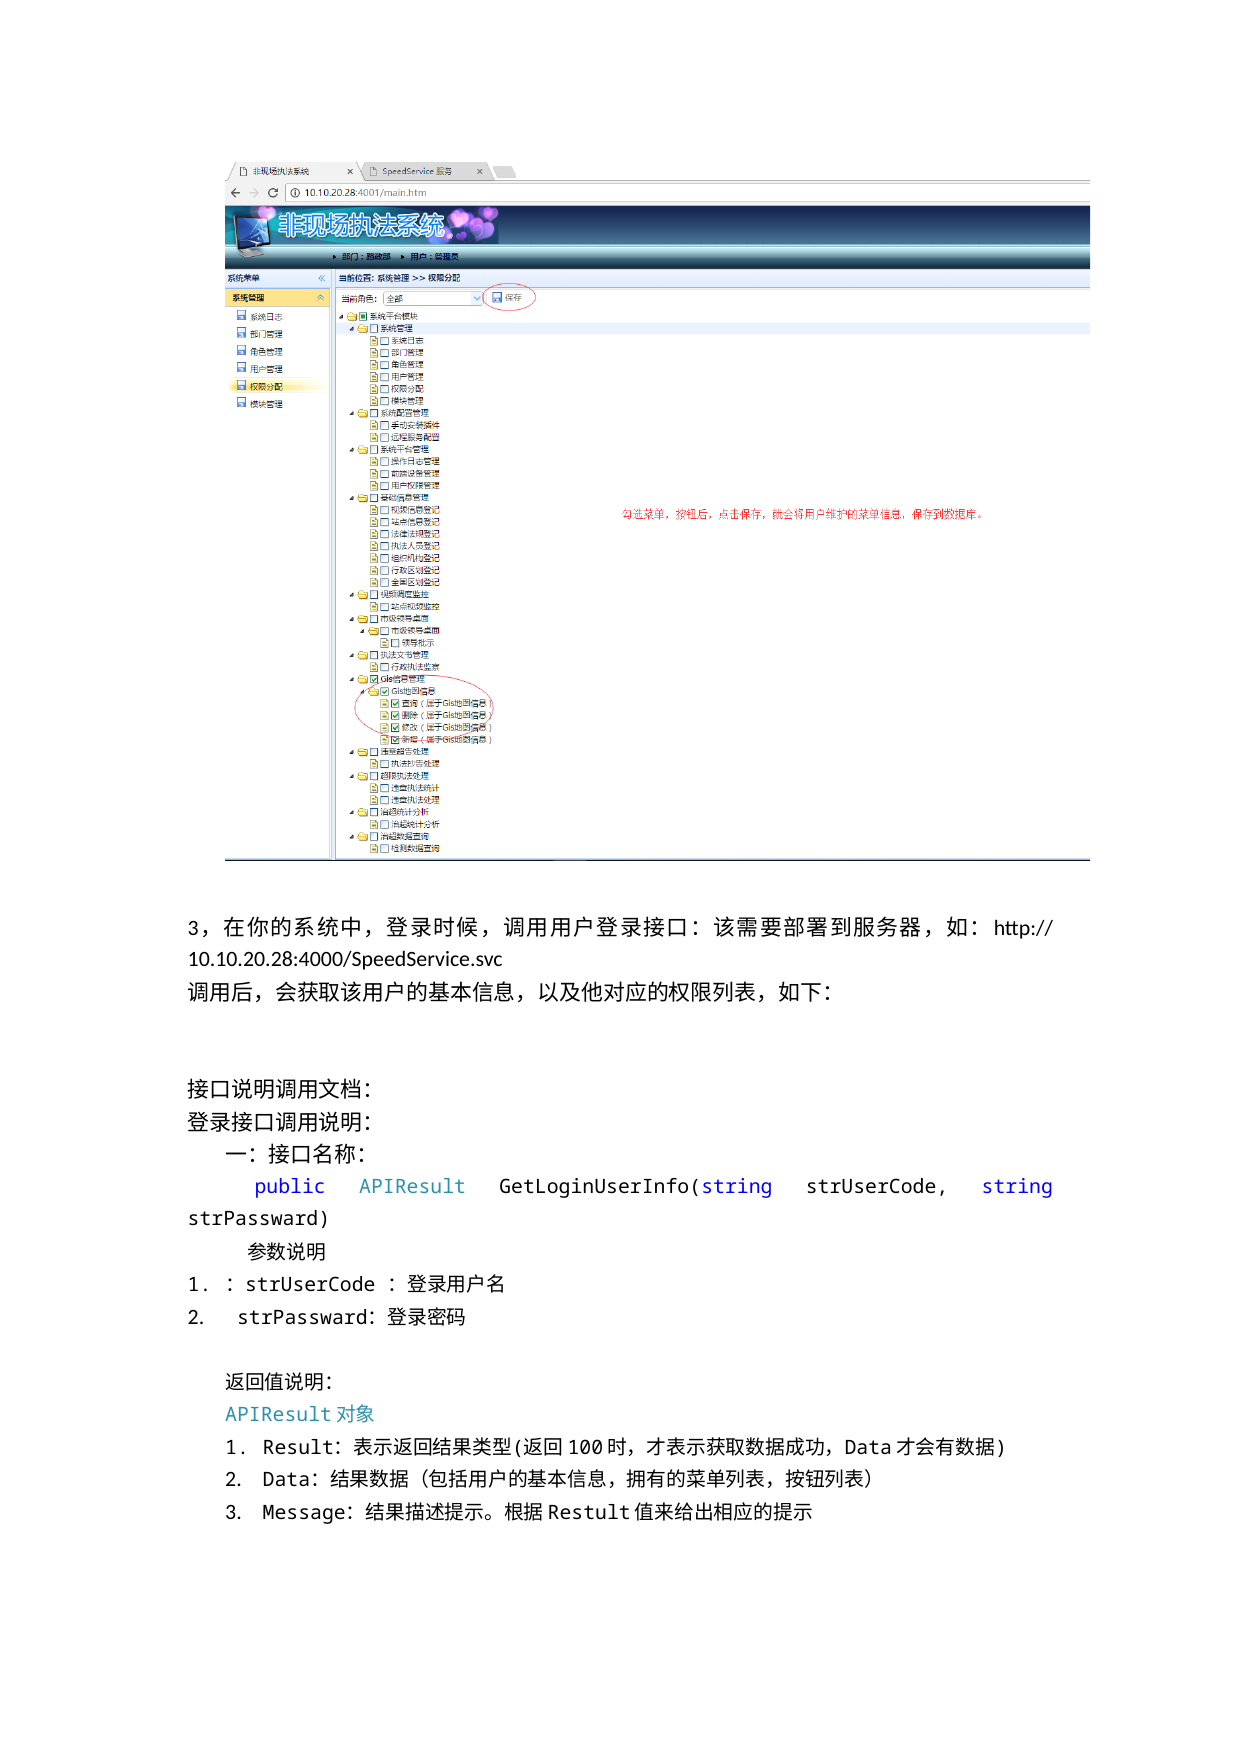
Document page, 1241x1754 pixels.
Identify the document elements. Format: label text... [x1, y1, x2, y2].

list strPassward：登录密码 [187, 1299, 1053, 1332]
list Result：表示返回结果类型(返回100时，才表示获取数据成功，Data才会有数据) [225, 1429, 1053, 1462]
list Data：结果数据（包括用户的基本信息，拥有的菜单列表，按钮列表） [225, 1462, 1053, 1494]
text public APIResult GetLoginUserInfo(string strUserCode, string strPassward) [187, 1169, 1053, 1234]
list 返回值说明： [225, 1364, 1053, 1397]
picture [225, 162, 1091, 861]
text 调用后，会获取该用户的基本信息，以及他对应的权限列表，如下： [187, 974, 1053, 1007]
text 登录接口调用说明： [187, 1104, 1053, 1137]
list APIResult对象 [225, 1397, 1053, 1429]
list 一：接口名称： [225, 1137, 1053, 1169]
list ：strUserCode ：登录用户名 [187, 1267, 1053, 1299]
text 接口说明调用文档： [187, 1072, 1053, 1104]
text 3，在你的系统中，登录时候，调用用户登录接口：该需要部署到服务器，如：http://10.10.20.28:4000/SpeedService.svc [187, 909, 1053, 974]
text 参数说明 [187, 1234, 1053, 1267]
list Message：结果描述提示。根据Restult值来给出相应的提示 [225, 1494, 1053, 1527]
